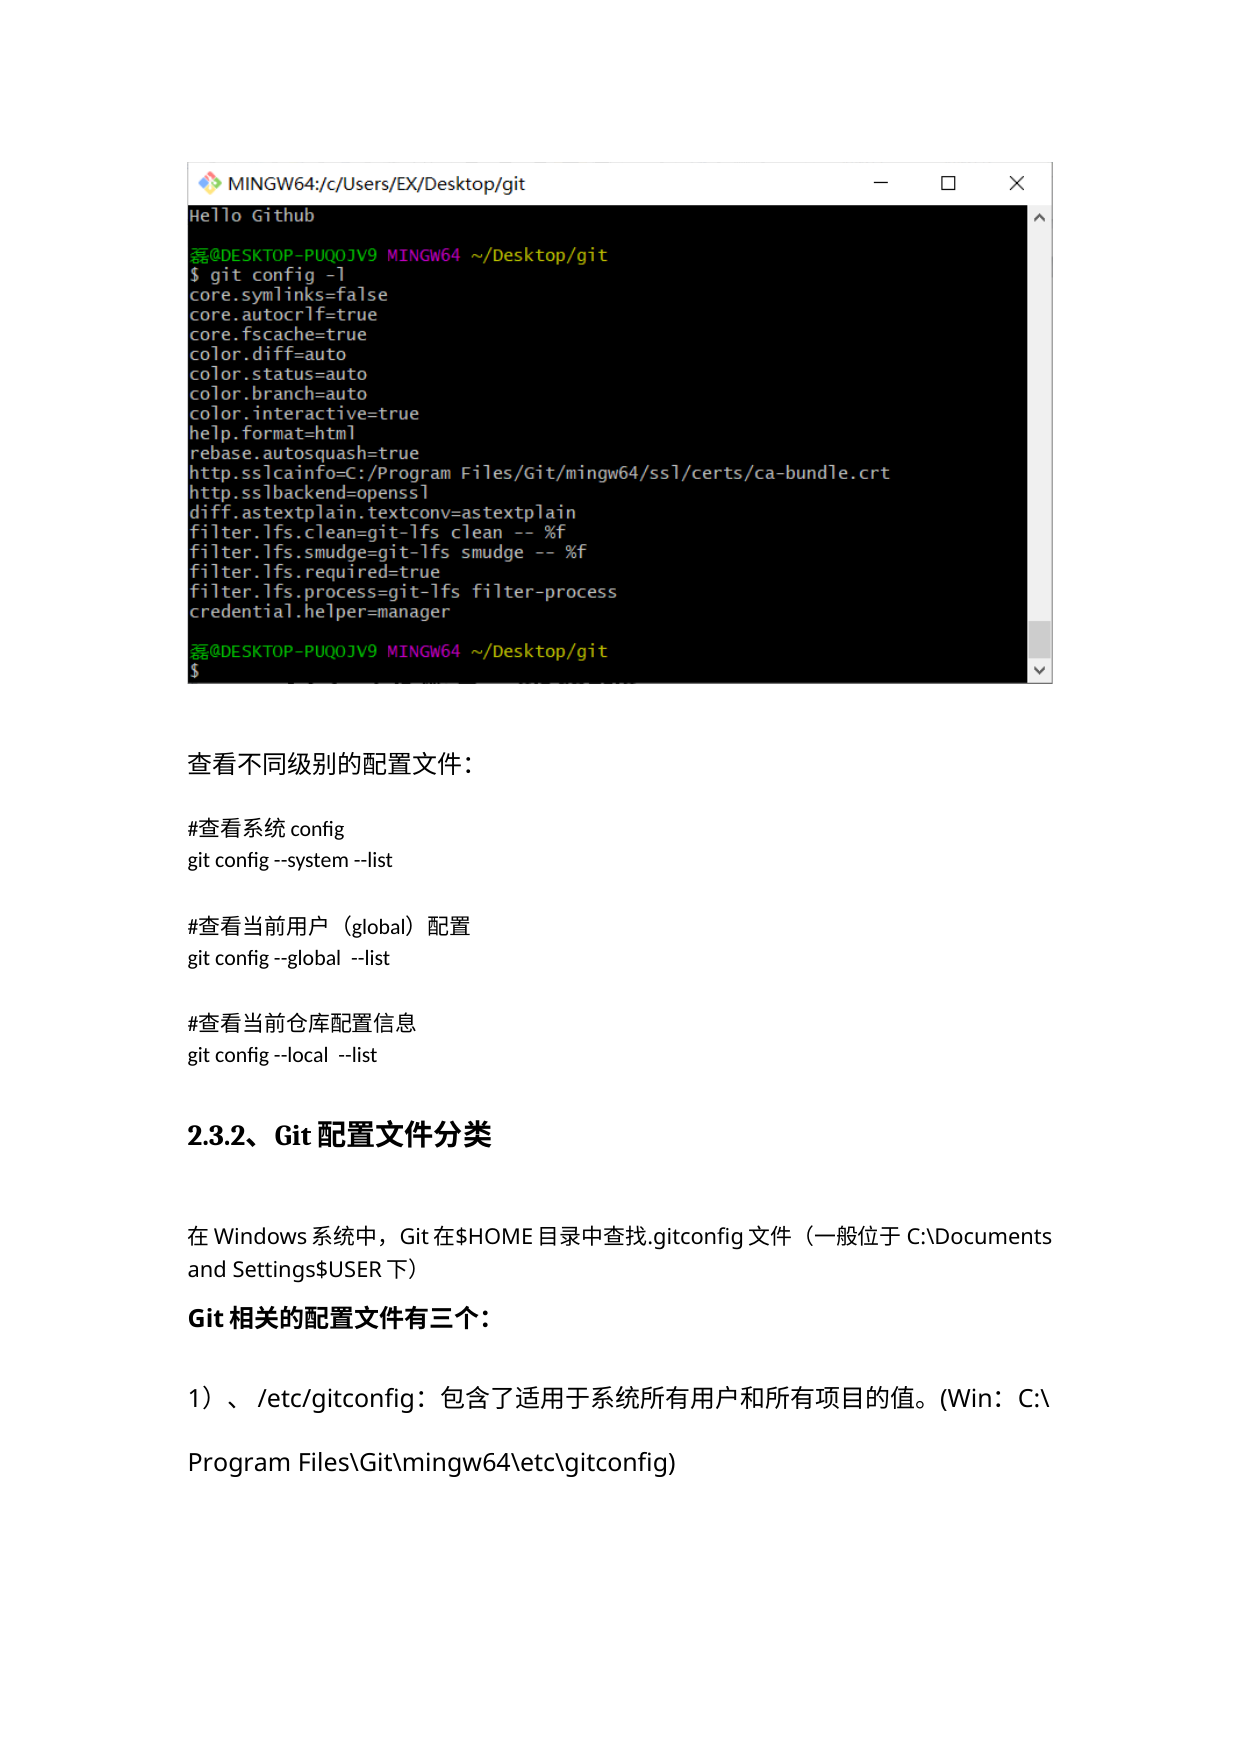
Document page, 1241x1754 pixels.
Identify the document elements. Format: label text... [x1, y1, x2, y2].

text #查看当前用户（global）配置 [187, 908, 1053, 941]
picture [187, 162, 1053, 684]
text 1）、 /etc/gitconfig：包含了适用于系统所有用户和所有项目的值。(Win：C:\Program Files\Git\mingw64\etc\gitconfig) [187, 1364, 1053, 1494]
text #查看当前仓库配置信息 [187, 1006, 1053, 1038]
text 在Windows系统中，Git在$HOME目录中查找.gitconfig文件（一般位于C:\Documents and Settings$USER下） [187, 1219, 1053, 1284]
text #查看系统config [187, 811, 1053, 843]
text git config --global --list [187, 941, 1053, 973]
text git config --system --list [187, 843, 1053, 876]
text Git相关的配置文件有三个： [187, 1284, 1053, 1349]
text 查看不同级别的配置文件： [187, 730, 1053, 795]
text git config --local --list [187, 1038, 1053, 1071]
subtitle 2.3.2、Git配置文件分类 [187, 1100, 1053, 1165]
